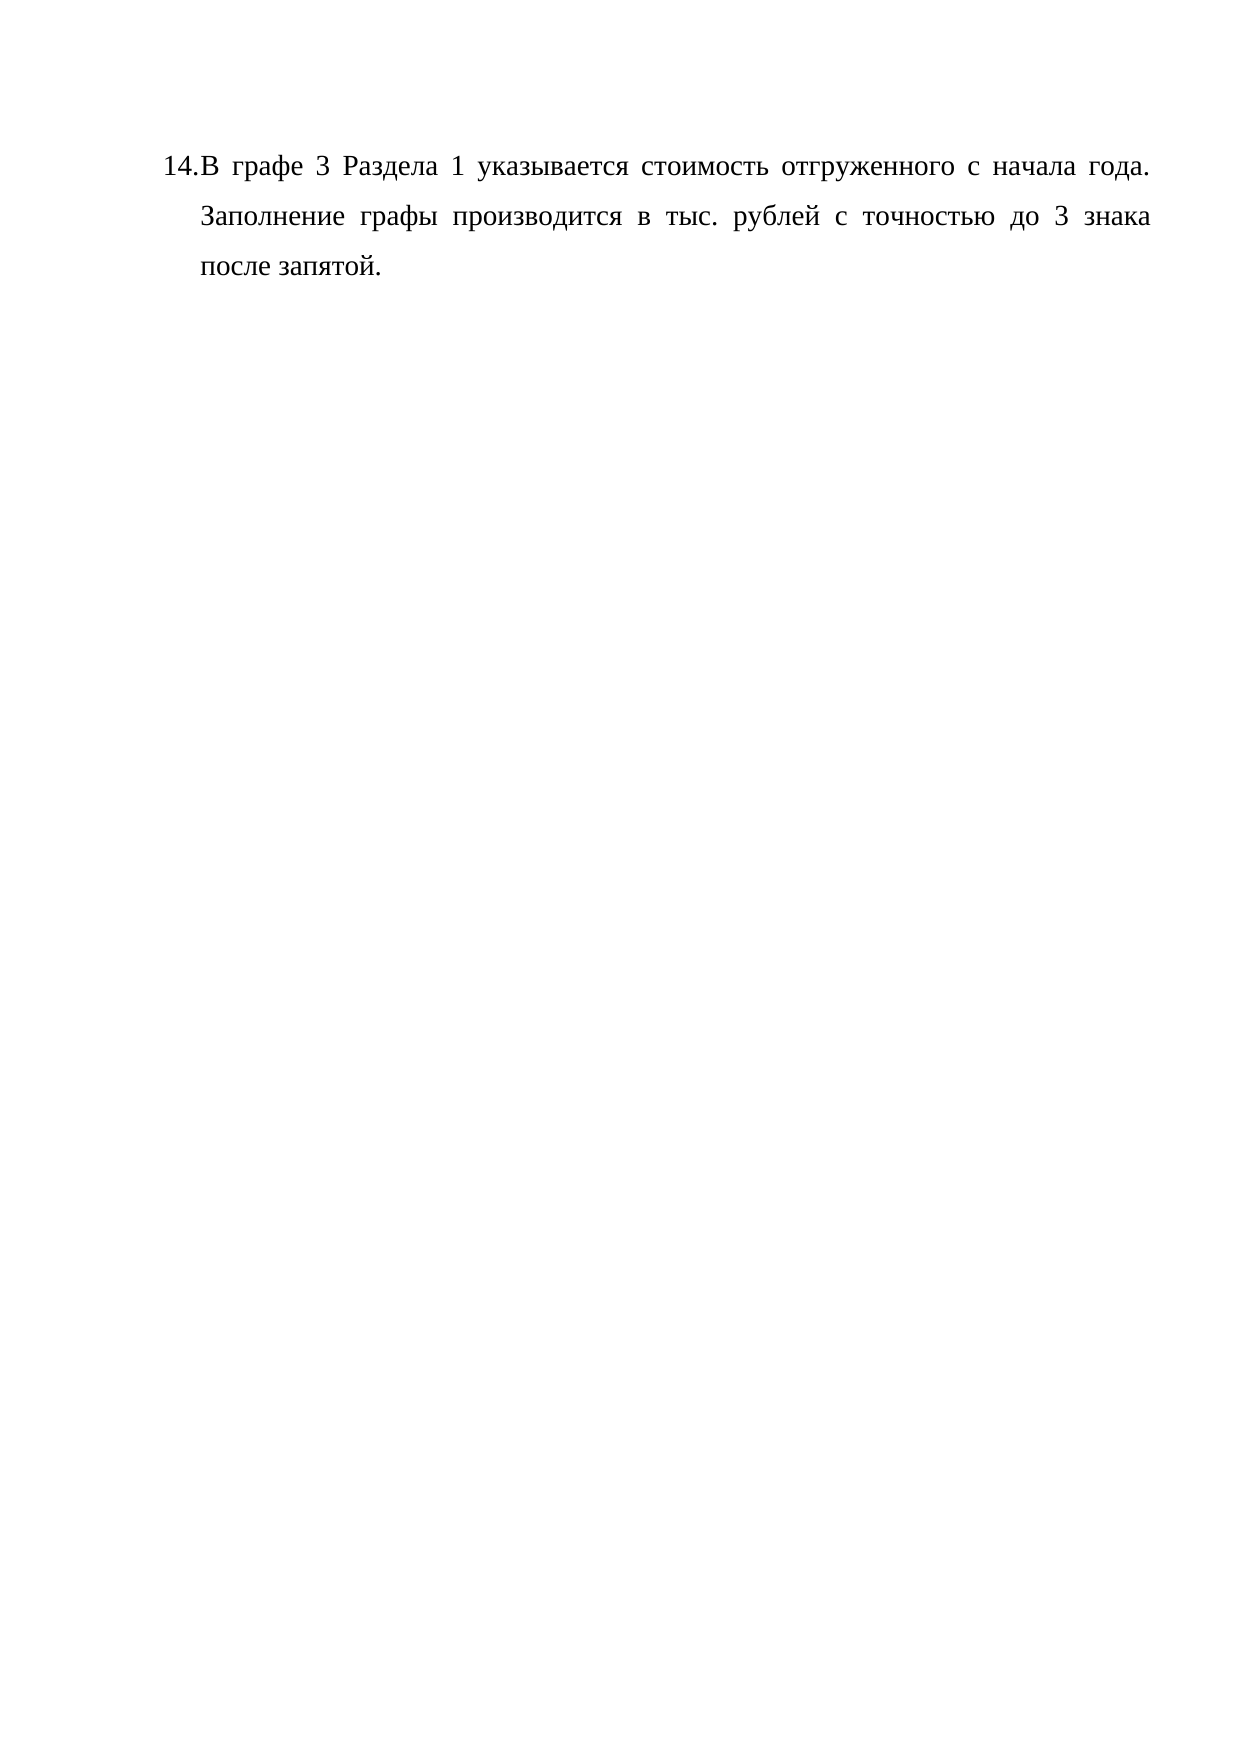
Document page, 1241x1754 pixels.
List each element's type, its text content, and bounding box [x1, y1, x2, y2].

list В графе 3 Раздела 1 указывается стоимость отгруженного с начала года. Заполнение графы производится в тыс. рублей с точностью до 3 знака после запятой. [163, 148, 1152, 282]
